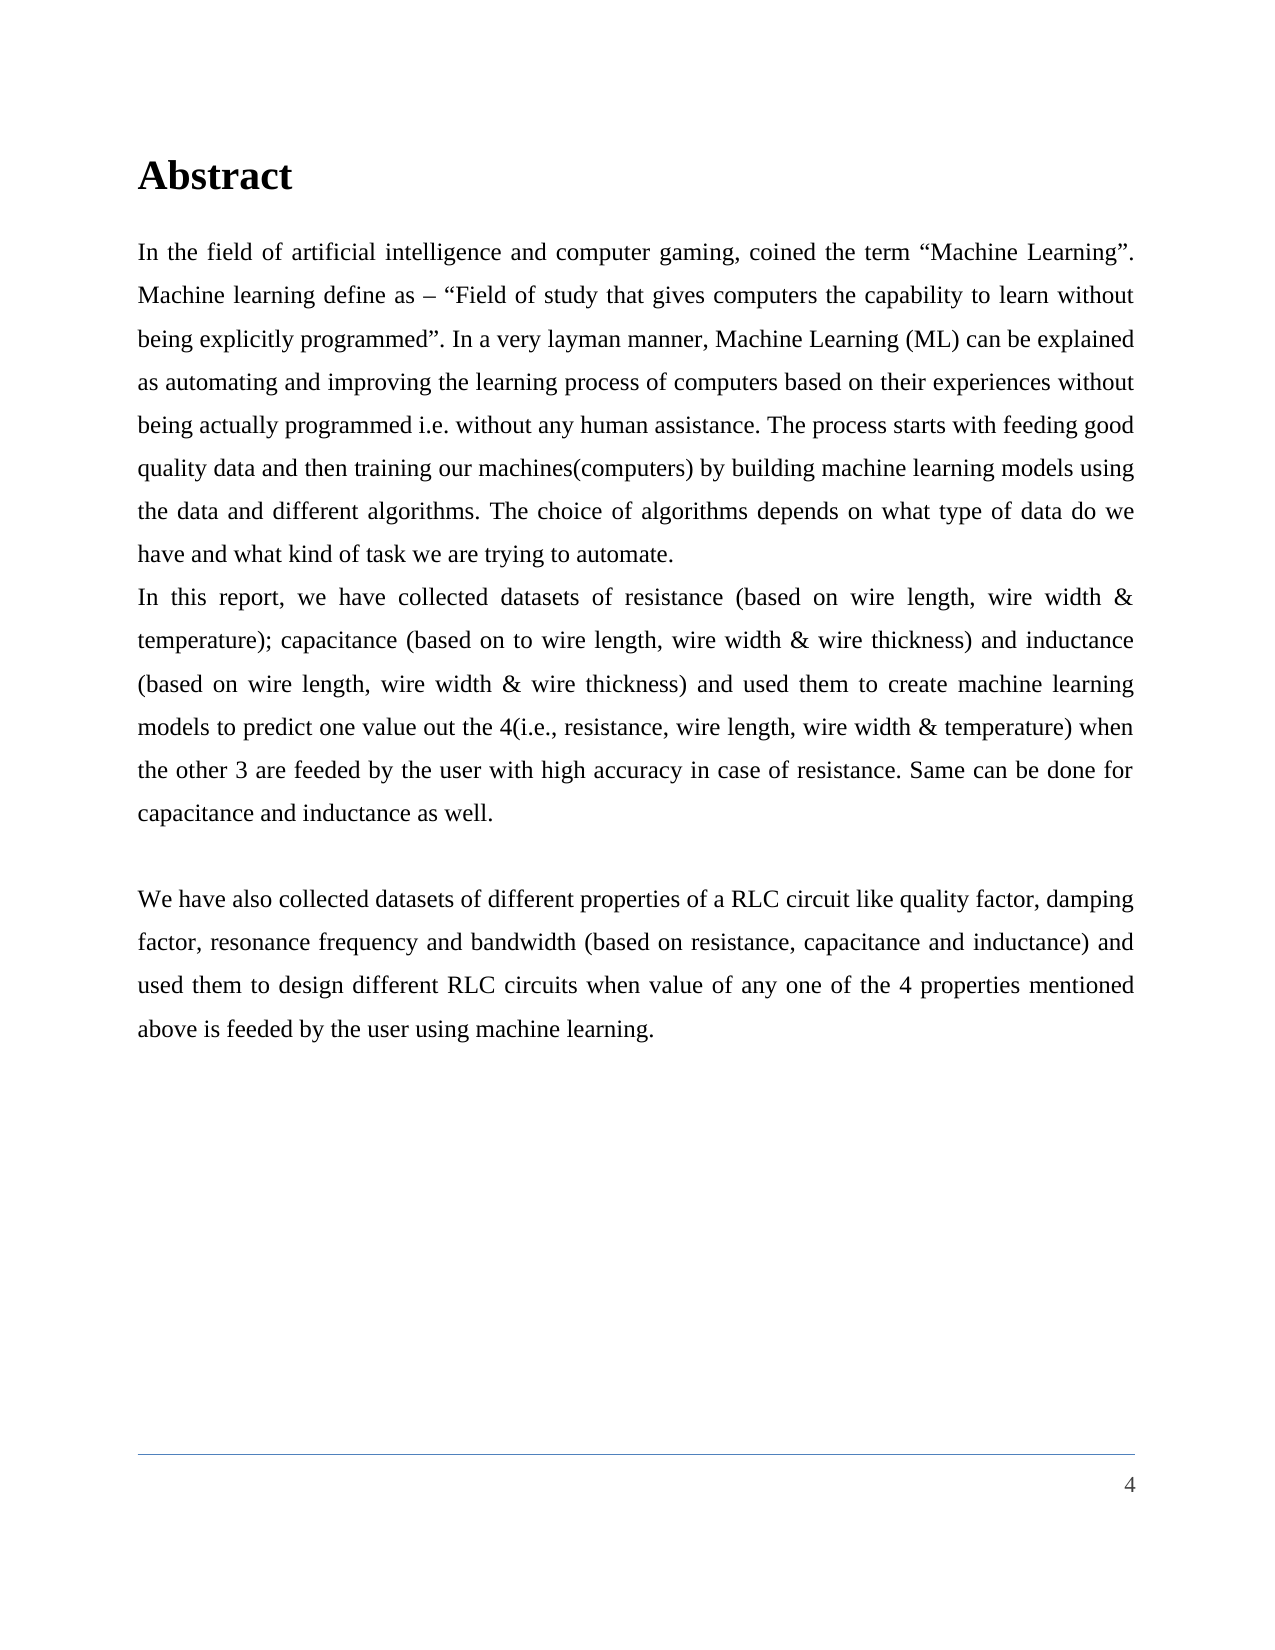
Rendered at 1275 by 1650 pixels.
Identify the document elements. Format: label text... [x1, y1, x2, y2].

text In the field of artificial intelligence and computer gaming, coined the term “Machine Learning”. Machine learning define as – “Field of study that gives computers the capability to learn without being explicitly programmed”. In a very layman manner, Machine Learning (ML) can be explained as automating and improving the learning process of computers based on their experiences without being actually programmed i.e. without any human assistance. The process starts with feeding good quality data and then training our machines(computers) by building machine learning models using the data and different algorithms. The choice of algorithms depends on what type of data do we have and what kind of task we are trying to automate. [137, 417, 1135, 508]
text In this report, we have collected datasets of resistance (based on wire length, wire width & temperature); capacitance (based on to wire length, wire width & wire thickness) and inductance (based on wire length, wire width & wire thickness) and used them to create machine learning models to predict one value out the 4(i.e., resistance, wire length, wire width & temperature) when the other 3 are feeded by the user with high accuracy in case of resistance. Same can be done for capacitance and inductance as well. [137, 582, 1135, 637]
text In this report, we have collected datasets of resistance (based on wire length, wire width & temperature); capacitance (based on to wire length, wire width & wire thickness) and inductance (based on wire length, wire width & wire thickness) and used them to create machine learning models to predict one value out the 4(i.e., resistance, wire length, wire width & temperature) when the other 3 are feeded by the user with high accuracy in case of resistance. Same can be done for capacitance and inductance as well. [137, 638, 1135, 767]
text In the field of artificial intelligence and computer gaming, coined the term “Machine Learning”. Machine learning define as – “Field of study that gives computers the capability to learn without being explicitly programmed”. In a very layman manner, Machine Learning (ML) can be explained as automating and improving the learning process of computers based on their experiences without being actually programmed i.e. without any human assistance. The process starts with feeding good quality data and then training our machines(computers) by building machine learning models using the data and different algorithms. The choice of algorithms depends on what type of data do we have and what kind of task we are trying to automate. [137, 237, 1135, 416]
text In this report, we have collected datasets of resistance (based on wire length, wire width & temperature); capacitance (based on to wire length, wire width & wire thickness) and inductance (based on wire length, wire width & wire thickness) and used them to create machine learning models to predict one value out the 4(i.e., resistance, wire length, wire width & temperature) when the other 3 are feeded by the user with high accuracy in case of resistance. Same can be done for capacitance and inductance as well. [137, 768, 1135, 827]
text In the field of artificial intelligence and computer gaming, coined the term “Machine Learning”. Machine learning define as – “Field of study that gives computers the capability to learn without being explicitly programmed”. In a very layman manner, Machine Learning (ML) can be explained as automating and improving the learning process of computers based on their experiences without being actually programmed i.e. without any human assistance. The process starts with feeding good quality data and then training our machines(computers) by building machine learning models using the data and different algorithms. The choice of algorithms depends on what type of data do we have and what kind of task we are trying to automate. [137, 509, 1135, 568]
text We have also collected datasets of different properties of a RLC circuit like quality factor, damping factor, resonance frequency and bandwidth (based on resistance, capacitance and inductance) and used them to design different RLC circuits when value of any one of the 4 properties mentioned above is feeded by the user using machine learning. [137, 884, 1135, 1042]
text Abstract [137, 150, 1135, 198]
